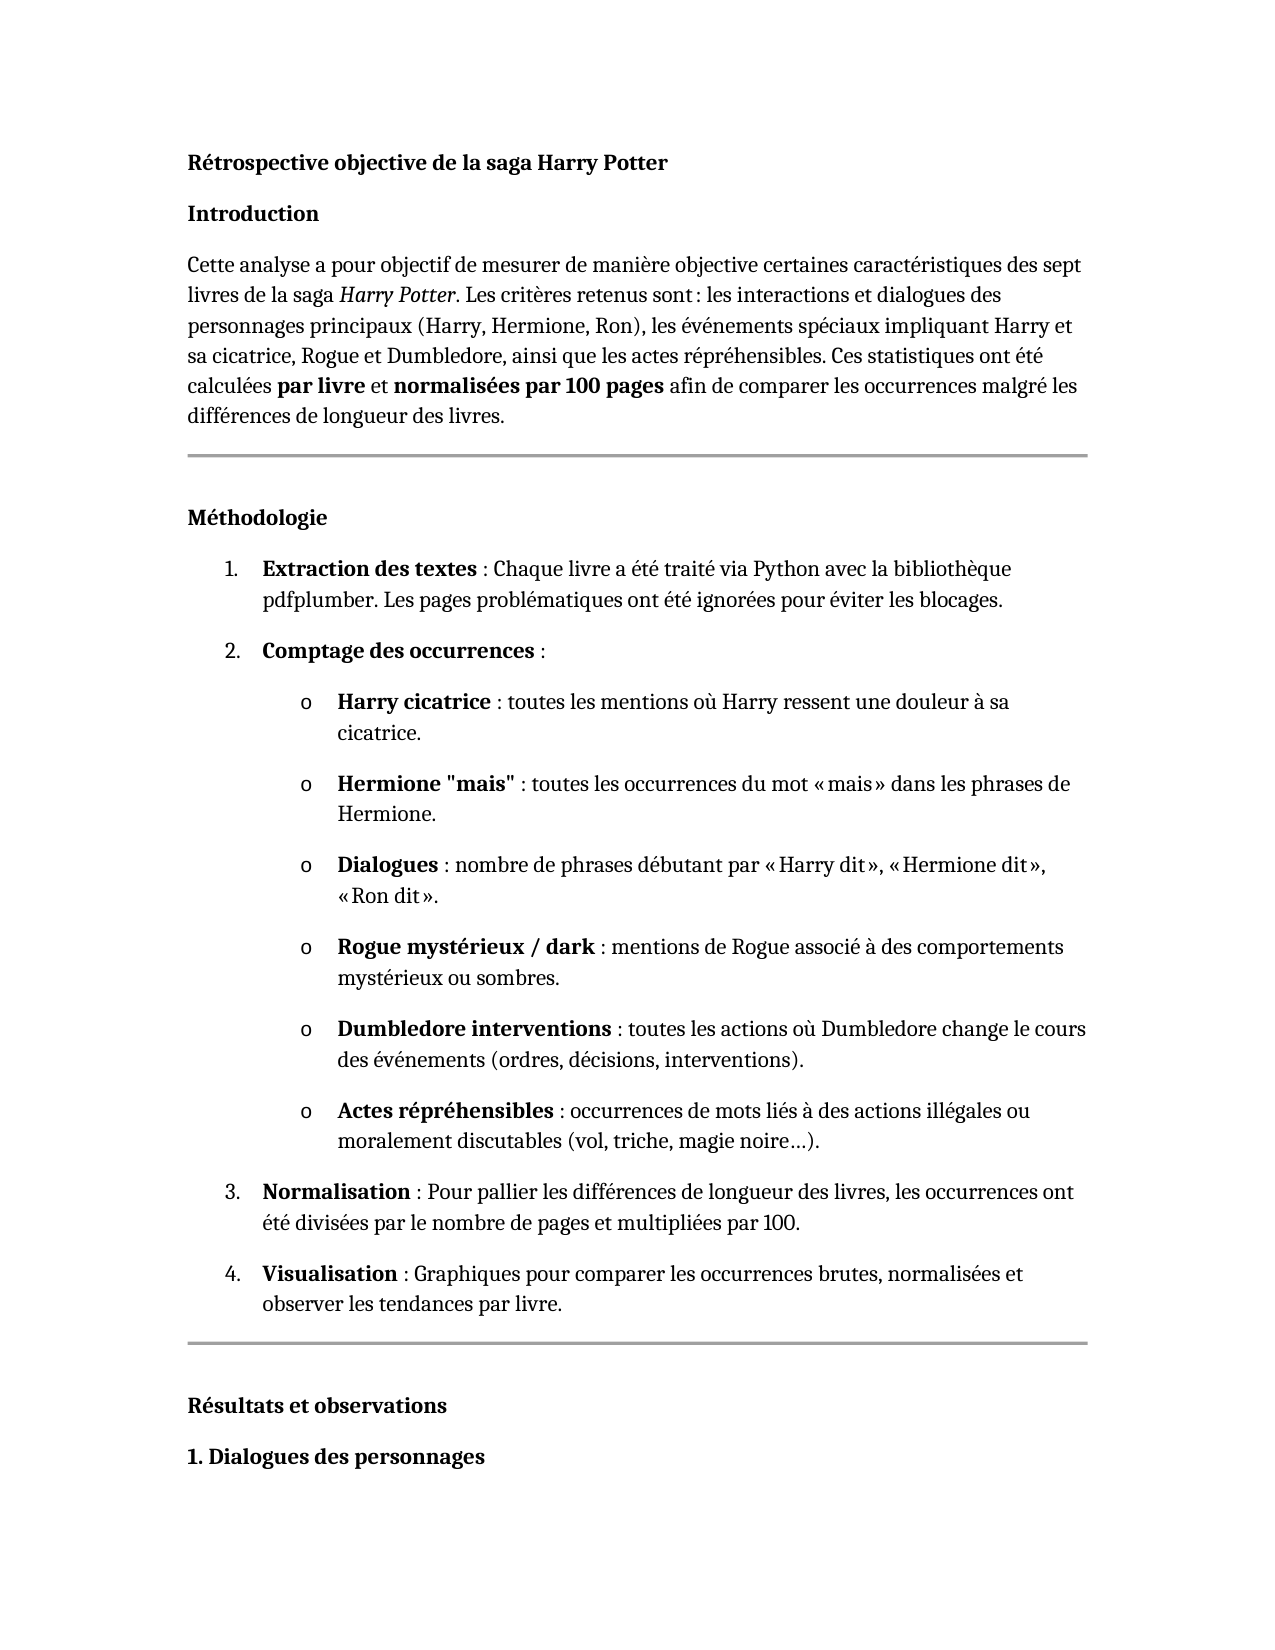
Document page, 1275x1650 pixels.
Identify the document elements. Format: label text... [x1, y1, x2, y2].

list Dumbledore interventions : toutes les actions où Dumbledore change le cours des événements (ordres, décisions, interventions). [300, 1016, 1087, 1073]
text Introduction [187, 201, 1087, 227]
list Hermione "mais" : toutes les occurrences du mot « mais » dans les phrases de Hermione. [300, 770, 1087, 827]
text Résultats et observations [187, 1393, 1087, 1419]
list Extraction des textes : Chaque livre a été traité via Python avec la bibliothèque pdfplumber. Les pages problématiques ont été ignorées pour éviter les blocages. [225, 556, 1087, 613]
list Harry cicatrice : toutes les mentions où Harry ressent une douleur à sa cicatrice. [300, 688, 1087, 746]
list Comptage des occurrences : [225, 637, 1087, 664]
list Rogue mystérieux / dark : mentions de Rogue associé à des comportements mystérieux ou sombres. [300, 934, 1087, 991]
list Dialogues : nombre de phrases débutant par « Harry dit », « Hermione dit », « Ron dit ». [300, 852, 1087, 909]
list Normalisation : Pour pallier les différences de longueur des livres, les occurrences ont été divisées par le nombre de pages et multipliées par 100. [225, 1179, 1087, 1236]
text Cette analyse a pour objectif de mesurer de manière objective certaines caractéristiques des sept livres de la saga Harry Potter. Les critères retenus sont : les interactions et dialogues des personnages principaux (Harry, Hermione, Ron), les événements spéciaux impliquant Harry et sa cicatrice, Rogue et Dumbledore, ainsi que les actes répréhensibles. Ces statistiques ont été calculées par livre et normalisées par 100 pages afin de comparer les occurrences malgré les différences de longueur des livres. [187, 252, 1087, 429]
list Visualisation : Graphiques pour comparer les occurrences brutes, normalisées et observer les tendances par livre. [225, 1260, 1087, 1317]
list Actes répréhensibles : occurrences de mots liés à des actions illégales ou moralement discutables (vol, triche, magie noire…). [300, 1097, 1087, 1154]
text Méthodologie [187, 505, 1087, 532]
text 1. Dialogues des personnages [187, 1444, 1087, 1470]
text Rétrospective objective de la saga Harry Potter [187, 150, 1087, 176]
